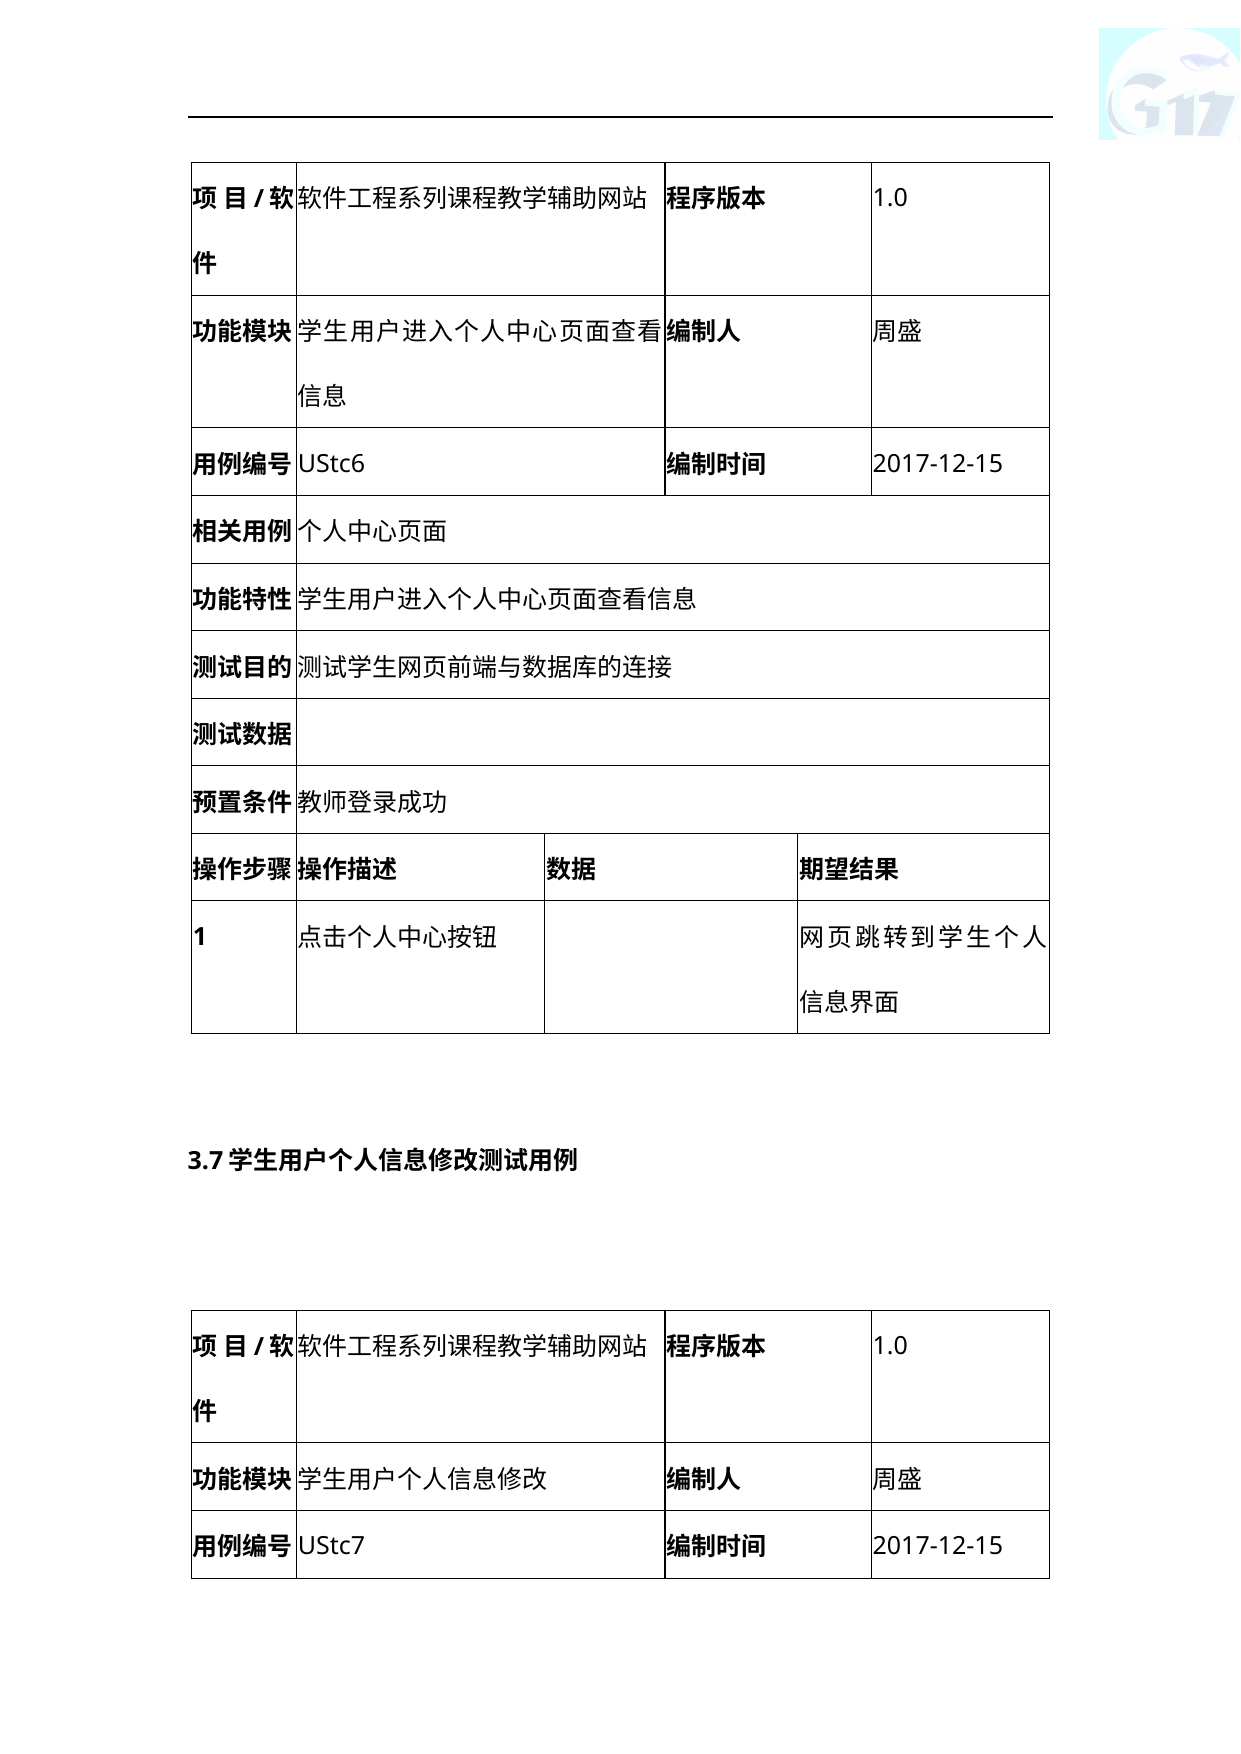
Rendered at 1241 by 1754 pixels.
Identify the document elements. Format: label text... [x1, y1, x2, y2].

table_cell 测试学生网页前端与数据库的连接 [297, 631, 1049, 698]
table_cell 功能模块 [192, 1443, 296, 1510]
table_header 项目/软件 [192, 163, 296, 294]
table_cell 功能模块 [192, 296, 296, 427]
table_header 1.0 [872, 1311, 1049, 1442]
table_header 项目/软件 [192, 1311, 296, 1442]
table_cell 周盛 [872, 1443, 1049, 1510]
table_cell 编制人 [666, 296, 871, 427]
table_cell 学生用户个人信息修改 [297, 1443, 664, 1510]
table_cell 期望结果 [798, 834, 1049, 900]
table_cell 预置条件 [192, 766, 296, 833]
subtitle 3.7学生用户个人信息修改测试用例 [187, 1126, 1053, 1191]
table_header 软件工程系列课程教学辅助网站 [297, 163, 664, 294]
table_cell 点击个人中心按钮 [297, 901, 544, 1033]
table_cell 编制时间 [666, 1511, 871, 1577]
table_header 软件工程系列课程教学辅助网站 [297, 1311, 664, 1442]
table_cell 个人中心页面 [297, 496, 1049, 562]
table_cell 测试数据 [192, 699, 296, 765]
table_cell 学生用户进入个人中心页面查看信息 [297, 564, 1049, 630]
table_cell 操作步骤 [192, 834, 296, 900]
table_cell UStc6 [297, 428, 664, 495]
table_header 程序版本 [666, 163, 871, 294]
table_cell 2017-12-15 [872, 1511, 1049, 1577]
table_header 1.0 [872, 163, 1049, 294]
table_cell 测试目的 [192, 631, 296, 698]
table_cell UStc7 [297, 1511, 664, 1577]
table_cell 学生用户进入个人中心页面查看信息 [297, 296, 664, 427]
table_cell 编制时间 [666, 428, 871, 495]
table_cell 用例编号 [192, 428, 296, 495]
table_cell 数据 [545, 834, 797, 900]
table_cell 周盛 [872, 296, 1049, 427]
table_cell 相关用例 [192, 496, 296, 562]
table_cell 网页跳转到学生个人信息界面 [798, 901, 1049, 1033]
table_cell 教师登录成功 [297, 766, 1049, 833]
table_cell 编制人 [666, 1443, 871, 1510]
table_cell [545, 901, 797, 1033]
table_cell 功能特性 [192, 564, 296, 630]
table_cell [297, 699, 1049, 765]
table_cell 1 [192, 901, 296, 1033]
table_cell 用例编号 [192, 1511, 296, 1577]
table_header 程序版本 [666, 1311, 871, 1442]
table_cell 2017-12-15 [872, 428, 1049, 495]
table_cell 操作描述 [297, 834, 544, 900]
